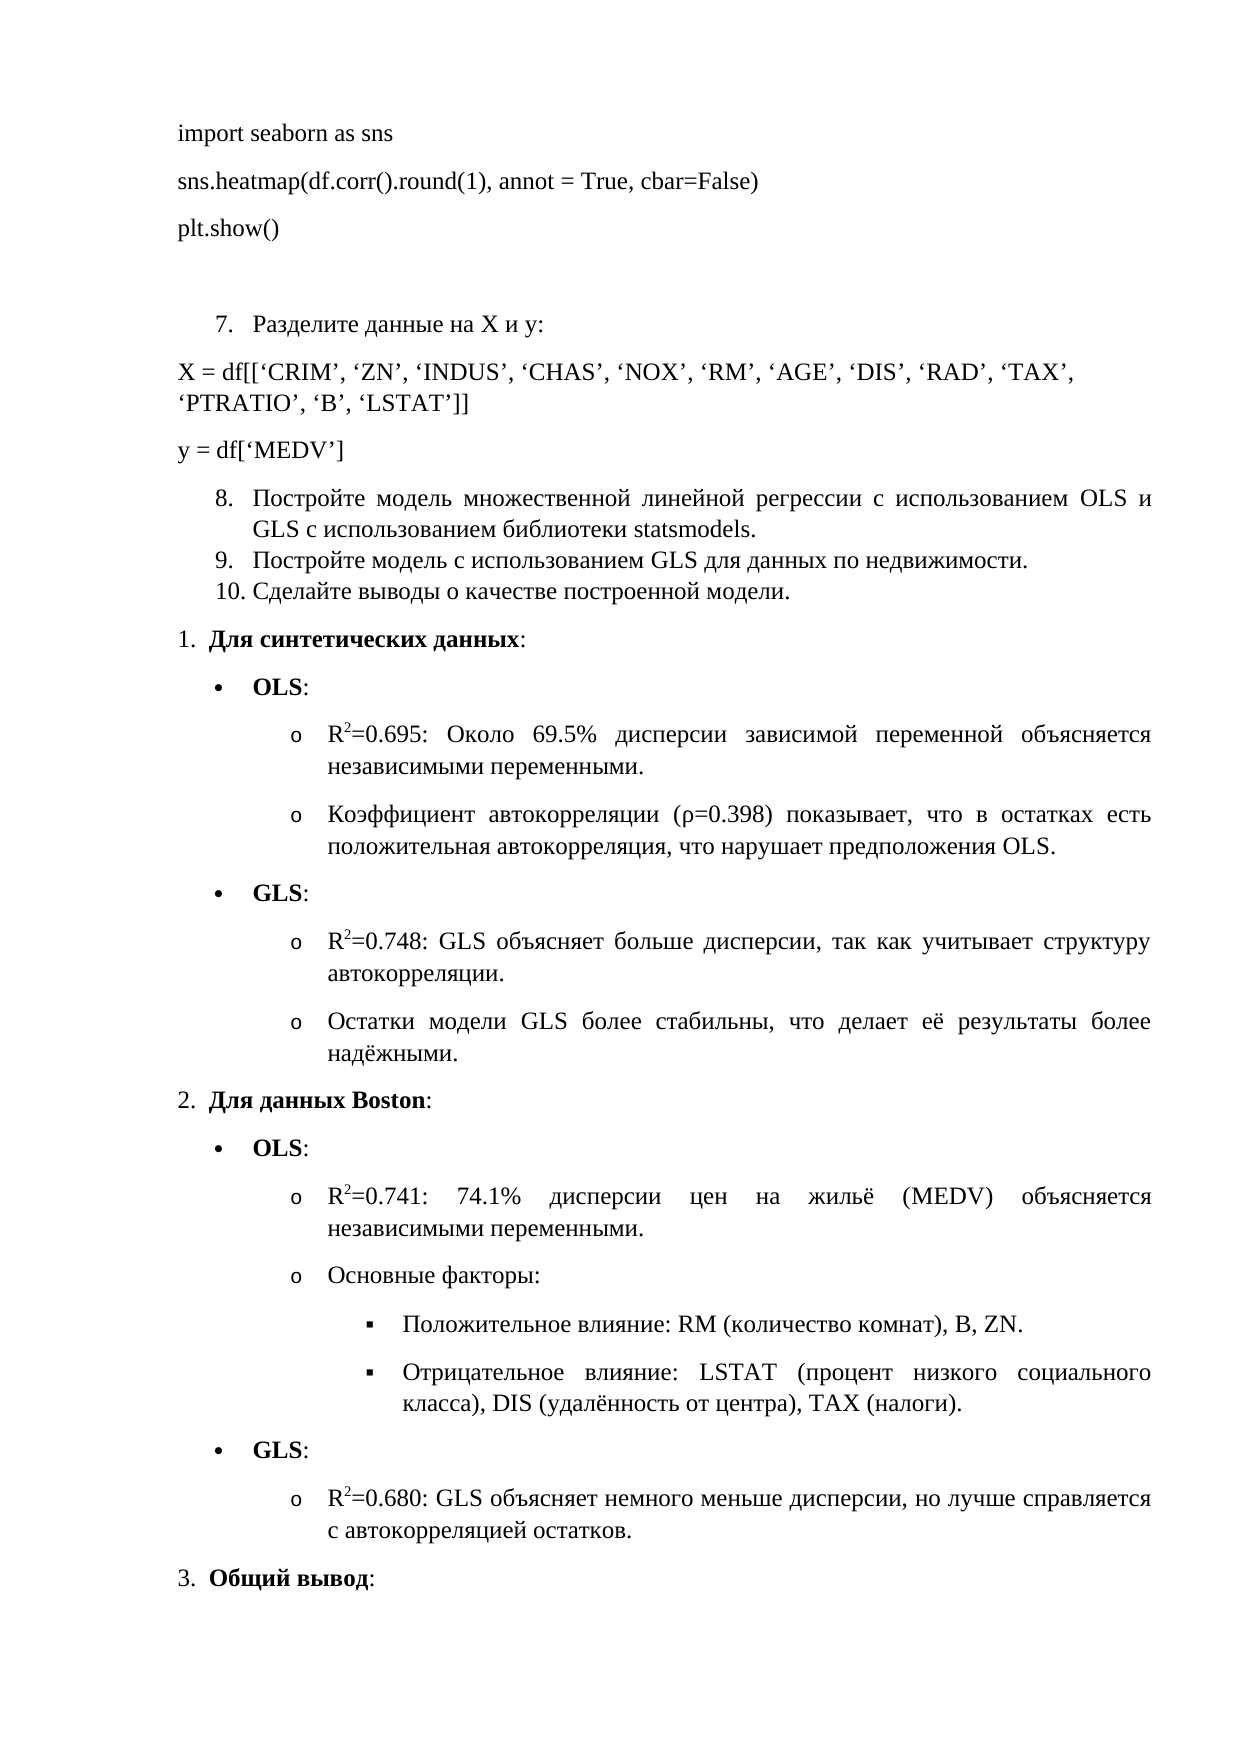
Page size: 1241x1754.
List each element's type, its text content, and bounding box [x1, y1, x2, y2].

text sns.heatmap(df.corr().round(1), annot = True, cbar=False) [177, 166, 1152, 194]
list R2=0.680: GLS объясняет немного меньше дисперсии, но лучше справляется с автокорреляцией остатков. [290, 1483, 1152, 1544]
list Основные факторы: [290, 1260, 1152, 1290]
list GLS: [215, 1435, 1152, 1464]
list Положительное влияние: RM (количество комнат), B, ZN. [365, 1309, 1152, 1338]
list Коэффициент автокорреляции (ρ=0.398) показывает, что в остатках есть положительная автокорреляция, что нарушает предположения OLS. [290, 799, 1152, 859]
list Остатки модели GLS более стабильны, что делает её результаты более надёжными. [290, 1006, 1152, 1066]
list Постройте модель множественной линейной регрессии с использованием OLS и GLS с использованием библиотеки statsmodels. [215, 483, 1152, 543]
list GLS: [215, 878, 1152, 907]
text plt.show() [177, 213, 1152, 242]
list OLS: [215, 1133, 1152, 1162]
text 3. Общий вывод: [177, 1563, 1152, 1591]
list Постройте модель с использованием GLS для данных по недвижимости. [215, 545, 1152, 574]
list Отрицательное влияние: LSTAT (процент низкого социального класса), DIS (удалённость от центра), TAX (налоги). [365, 1357, 1152, 1416]
list Сделайте выводы о качестве построенной модели. [215, 576, 1152, 605]
list R2=0.695: Около 69.5% дисперсии зависимой переменной объясняется независимыми переменными. [290, 719, 1152, 780]
text y = df[‘MEDV’] [177, 435, 1152, 464]
list R2=0.748: GLS объясняет больше дисперсии, так как учитывает структуру автокорреляции. [290, 926, 1152, 987]
text 1. Для синтетических данных: [177, 624, 1152, 653]
text X = df[[‘CRIM’, ‘ZN’, ‘INDUS’, ‘CHAS’, ‘NOX’, ‘RM’, ‘AGE’, ‘DIS’, ‘RAD’, ‘TAX’, ‘PTRATIO’, ‘B’, ‘LSTAT’]] [177, 357, 1152, 416]
text import seaborn as sns [177, 118, 1152, 147]
text 2. Для данных Boston: [177, 1085, 1152, 1114]
list OLS: [215, 672, 1152, 700]
list Разделите данные на X и y: [215, 309, 1152, 338]
list R2=0.741: 74.1% дисперсии цен на жильё (MEDV) объясняется независимыми переменными. [290, 1181, 1152, 1241]
